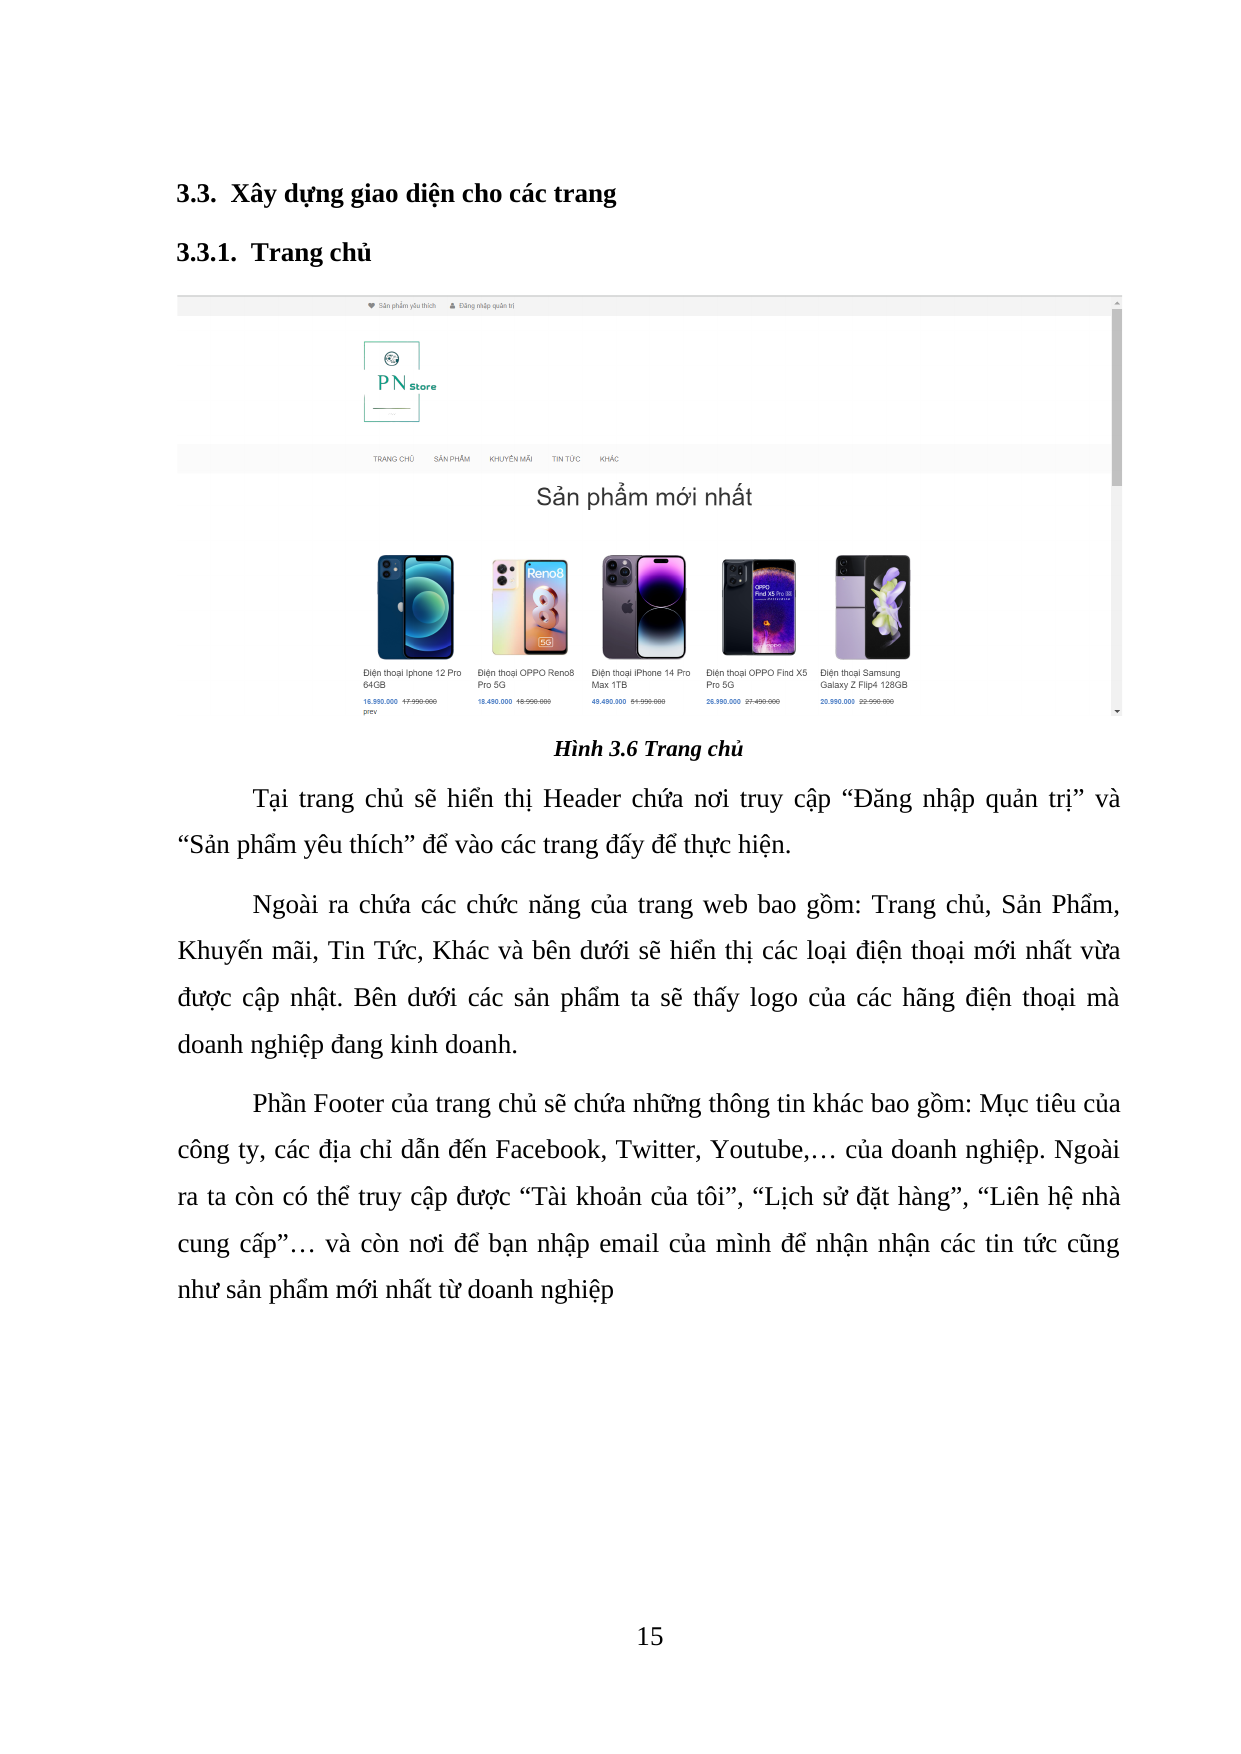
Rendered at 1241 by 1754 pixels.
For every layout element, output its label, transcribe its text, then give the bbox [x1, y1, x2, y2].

text Tại trang chủ sẽ hiển thị Header chứa nơi truy cập “Đăng nhập quản trị” và “Sản phẩm yêu thích” để vào các trang đấy để thực hiện. [177, 782, 1122, 860]
subtitle Xây dựng giao diện cho các trang [176, 177, 1122, 208]
picture [177, 295, 1123, 716]
text Ngoài ra chứa các chức năng của trang web bao gồm: Trang chủ, Sản Phẩm, Khuyến mãi, Tin Tức, Khác và bên dưới sẽ hiển thị các loại điện thoại mới nhất vừa được cập nhật. Bên dưới các sản phẩm ta sẽ thấy logo của các hãng điện thoại mà doanh nghiệp đang kinh doanh. [177, 888, 1122, 1059]
text Phần Footer của trang chủ sẽ chứa những thông tin khác bao gồm: Mục tiêu của công ty, các địa chỉ dẫn đến Facebook, Twitter, Youtube,… của doanh nghiệp. Ngoài ra ta còn có thể truy cập được “Tài khoản của tôi”, “Lịch sử đặt hàng”, “Liên hệ nhà cung cấp”… và còn nơi để bạn nhập email của mình để nhận nhận các tin tức cũng như sản phẩm mới nhất từ doanh nghiệp [177, 1087, 1122, 1305]
subtitle Trang chủ [176, 236, 1122, 267]
